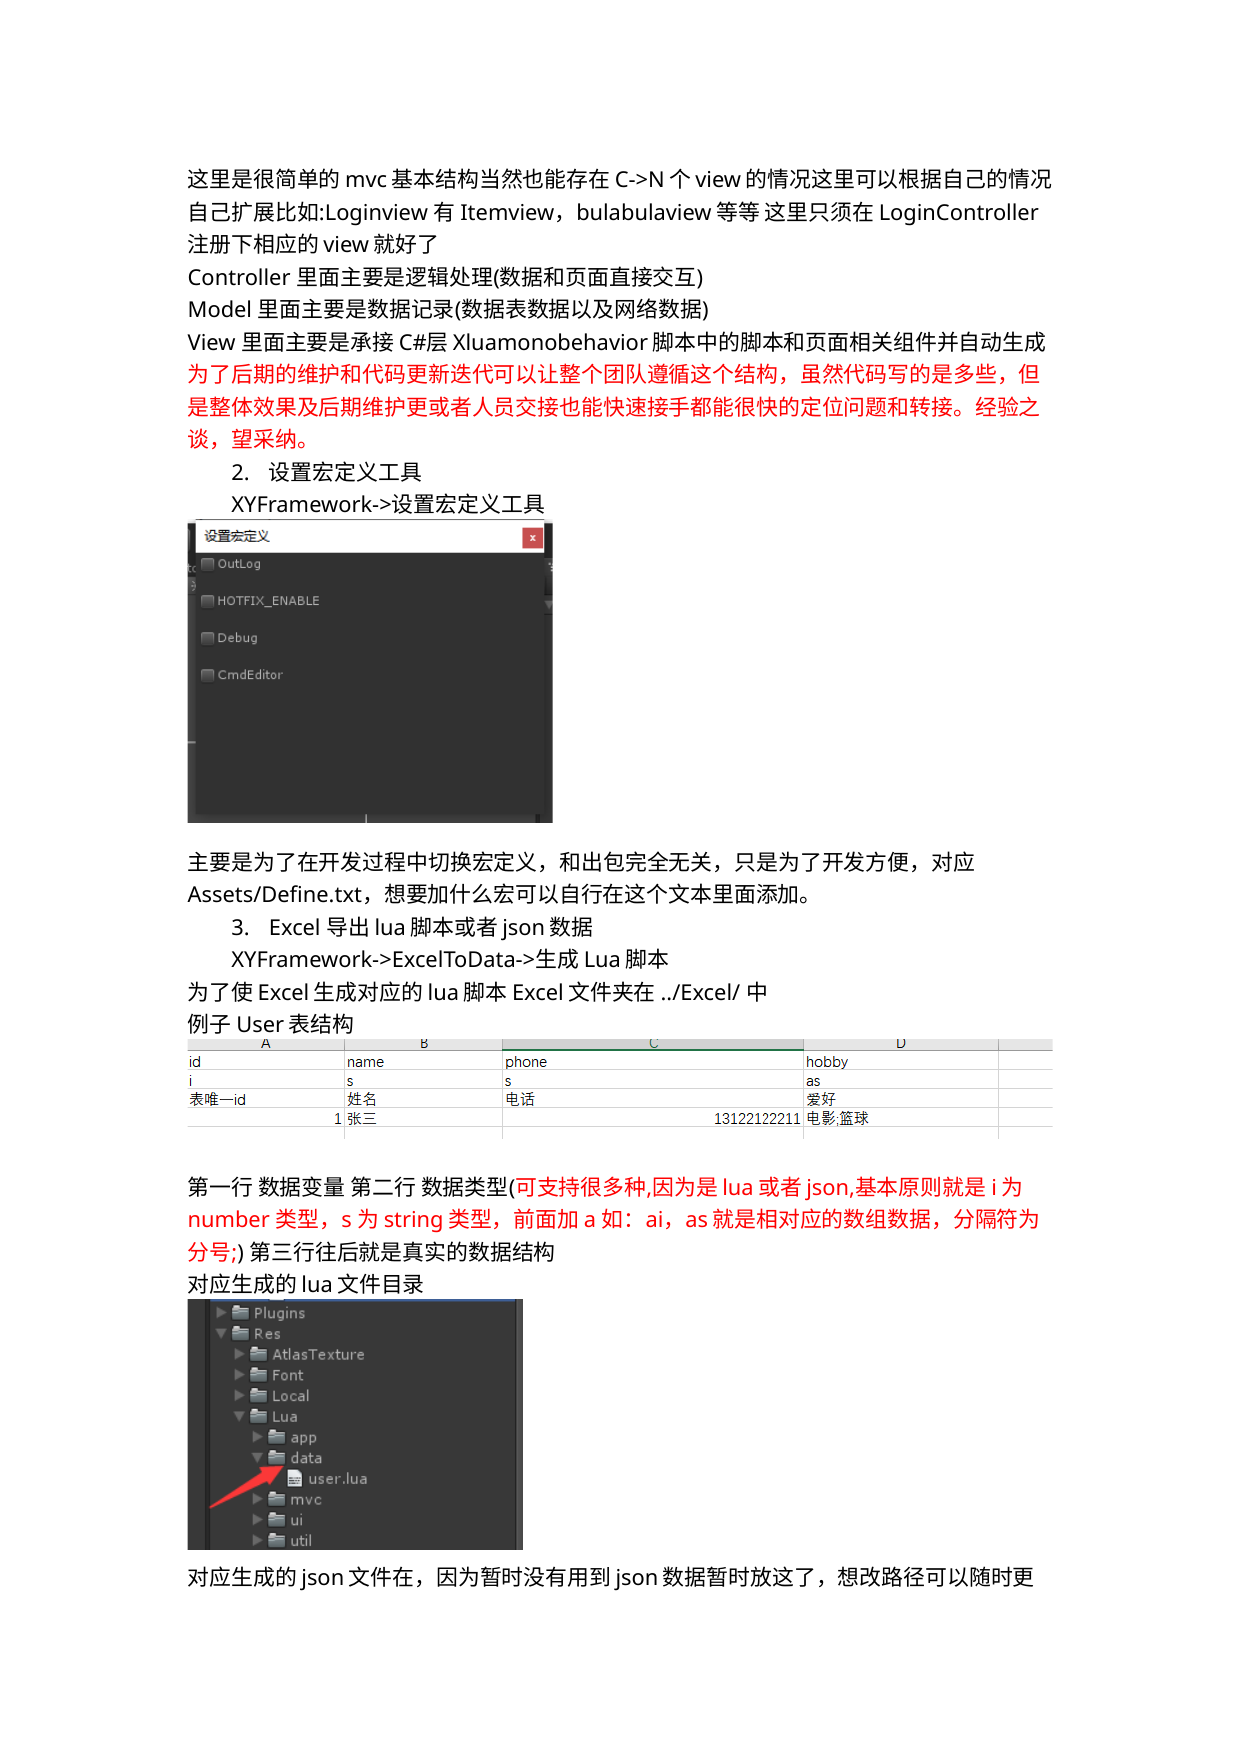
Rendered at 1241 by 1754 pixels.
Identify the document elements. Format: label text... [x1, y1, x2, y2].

picture [187, 1039, 1053, 1139]
text 对应生成的lua文件目录 [187, 1267, 1053, 1299]
text 例子 User表结构 [187, 1007, 1053, 1039]
text XYFramework->ExcelToData->生成Lua脚本 [187, 942, 1053, 974]
list Excel 导出lua脚本或者json数据 [231, 909, 1053, 942]
list 设置宏定义工具 [231, 454, 1053, 487]
text 为了使Excel生成对应的lua脚本 Excel文件夹在 ../Excel/ 中 [187, 974, 1053, 1007]
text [187, 1559, 1053, 1592]
text View 里面主要是承接C#层Xluamonobehavior脚本中的脚本和页面相关组件并自动生成 [187, 324, 1053, 357]
text 第一行 数据变量 第二行 数据类型(可支持很多种,因为是lua或者json,基本原则就是 i为number 类型，s 为string类型，前面加a 如：ai，as就是相对应的数组数据，分隔符为分号;) 第三行往后就是真实的数据结构 [187, 1169, 1053, 1267]
text XYFramework->设置宏定义工具 [187, 487, 1053, 519]
text Controller 里面主要是逻辑处理(数据和页面直接交互) [187, 259, 1053, 292]
text Model 里面主要是数据记录(数据表数据以及网络数据) [187, 292, 1053, 324]
picture [187, 1299, 523, 1550]
text 主要是为了在开发过程中切换宏定义，和出包完全无关，只是为了开发方便，对应Assets/Define.txt，想要加什么宏可以自行在这个文本里面添加。 [187, 844, 1053, 909]
picture [187, 519, 553, 823]
text 为了后期的维护和代码更新迭代可以让整个团队遵循这个结构，虽然代码写的是多些，但是整体效果及后期维护更或者人员交接也能快速接手都能很快的定位问题和转接。经验之谈，望采纳。 [187, 357, 1053, 454]
text 这里是很简单的mvc基本结构当然也能存在C->N个view的情况这里可以根据自己的情况自己扩展比如:Loginview 有 Itemview，bulabulaview等等 这里只须在LoginController注册下相应的view就好了 [187, 162, 1053, 259]
